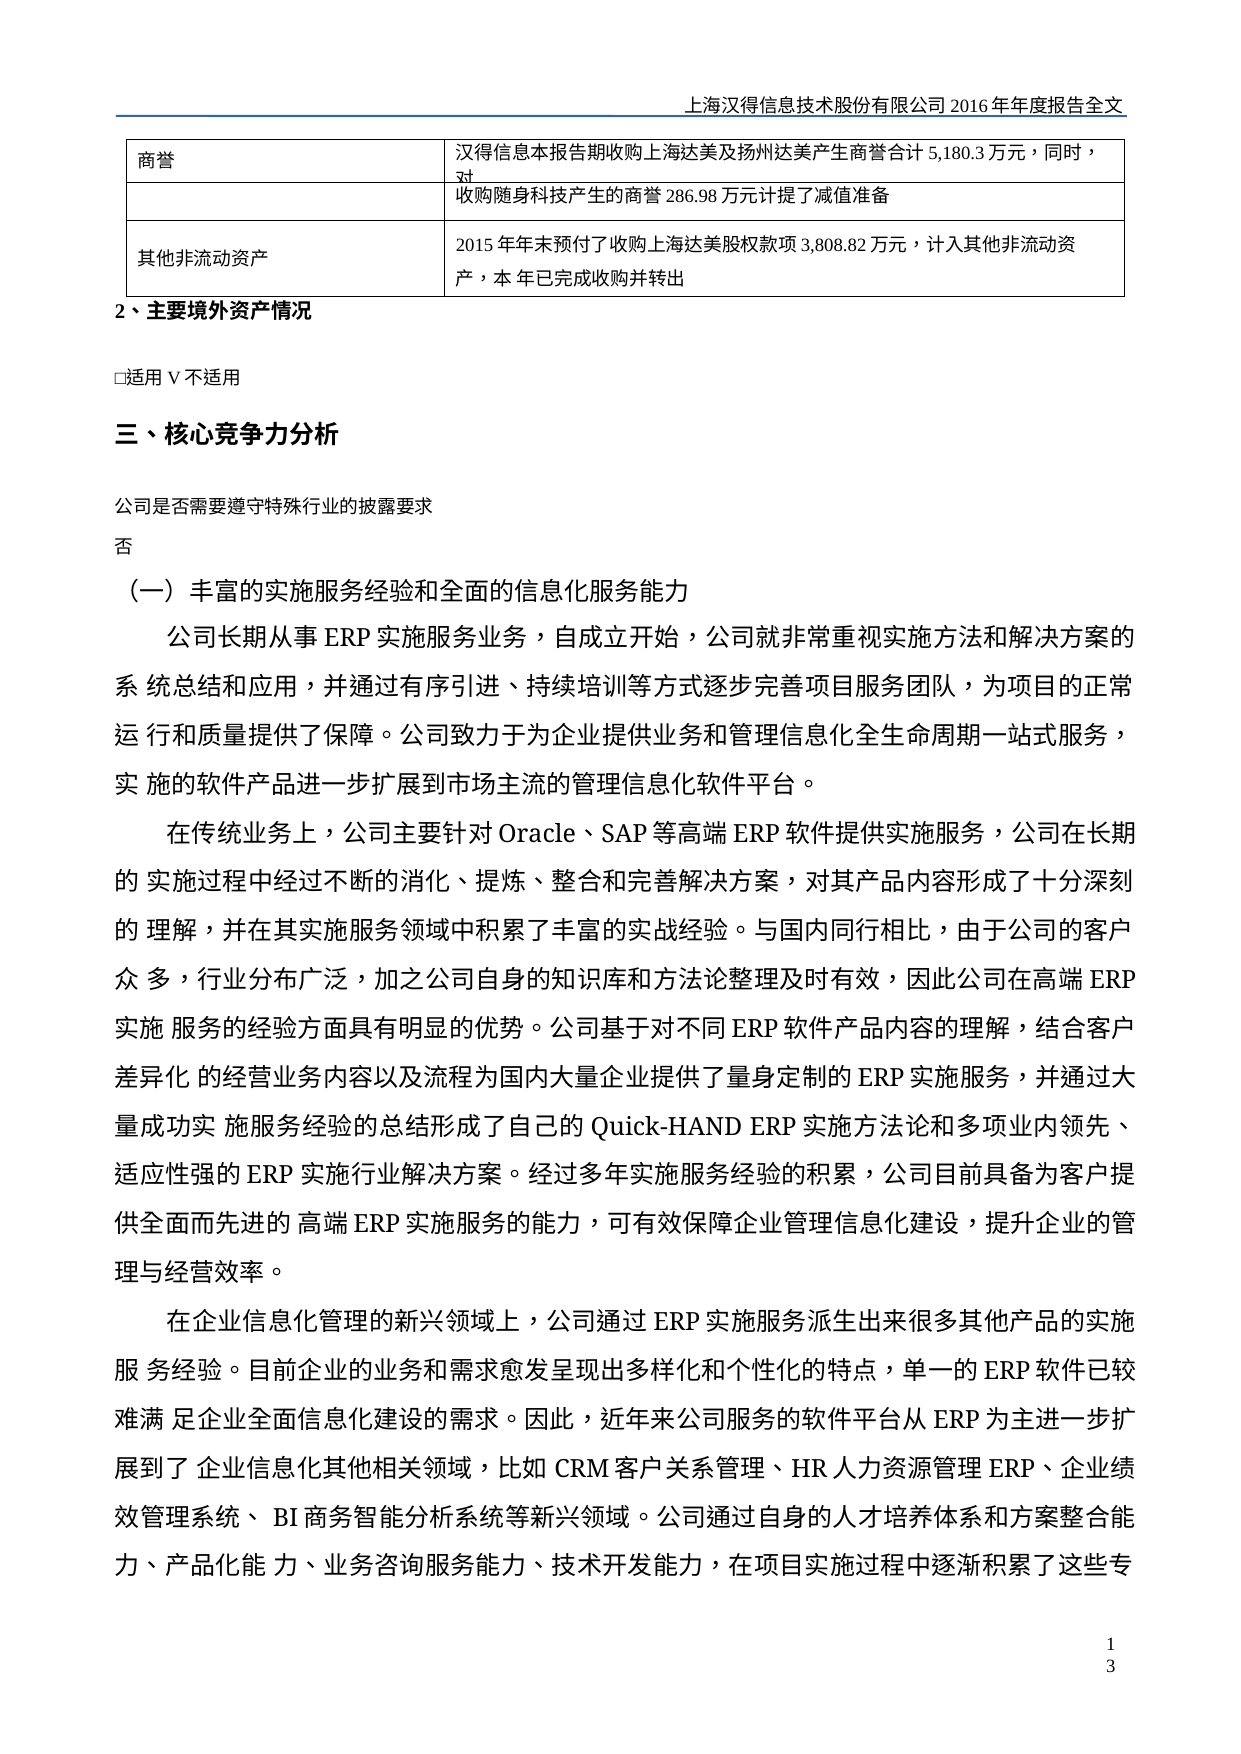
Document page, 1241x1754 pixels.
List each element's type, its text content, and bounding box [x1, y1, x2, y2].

text 公司是否需要遵守特殊行业的披露要求 [114, 493, 1136, 519]
text 三、核心竞争力分析 [114, 405, 1136, 454]
text 在传统业务上，公司主要针对Oracle、SAP等高端ERP软件提供实施服务，公司在长期的 实施过程中经过不断的消化、提炼、整合和完善解决方案，对其产品内容形成了十分深刻的 理解，并在其实施服务领域中积累了丰富的实战经验。与国内同行相比，由于公司的客户众 多，行业分布广泛，加之公司自身的知识库和方法论整理及时有效，因此公司在高端ERP实施 服务的经验方面具有明显的优势。公司基于对不同ERP软件产品内容的理解，结合客户差异化 的经营业务内容以及流程为国内大量企业提供了量身定制的ERP实施服务，并通过大量成功实 施服务经验的总结形成了自己的Quick-HAND ERP实施方法论和多项业内领先、适应性强的ERP 实施行业解决方案。经过多年实施服务经验的积累，公司目前具备为客户提供全面而先进的 高端ERP实施服务的能力，可有效保障企业管理信息化建设，提升企业的管理与经营效率。 [114, 803, 1136, 1291]
text 否 [114, 533, 1136, 559]
text 公司长期从事ERP实施服务业务，自成立开始，公司就非常重视实施方法和解决方案的系 统总结和应用，并通过有序引进、持续培训等方式逐步完善项目服务团队，为项目的正常运 行和质量提供了保障。公司致力于为企业提供业务和管理信息化全生命周期一站式服务，实 施的软件产品进一步扩展到市场主流的管理信息化软件平台。 [114, 607, 1136, 803]
table_cell 其他非流动资产 [127, 221, 444, 296]
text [114, 1291, 1136, 1584]
table_header [127, 183, 444, 220]
text （一）丰富的实施服务经验和全面的信息化服务能力 [114, 573, 1136, 607]
table_cell 商誉 [127, 140, 444, 182]
table_header 收购随身科技产生的商誉286.98万元计提了减值准备 [445, 183, 1124, 220]
table_cell 汉得信息本报告期收购上海达美及扬州达美产生商誉合计5,180.3万元，同时，对 [445, 140, 1124, 182]
table_cell 2015年年末预付了收购上海达美股权款项3,808.82万元，计入其他非流动资产，本 年已完成收购并转出 [445, 221, 1124, 296]
text 2、主要境外资产情况 [114, 297, 1136, 325]
text □适用V不适用 [114, 365, 1136, 390]
